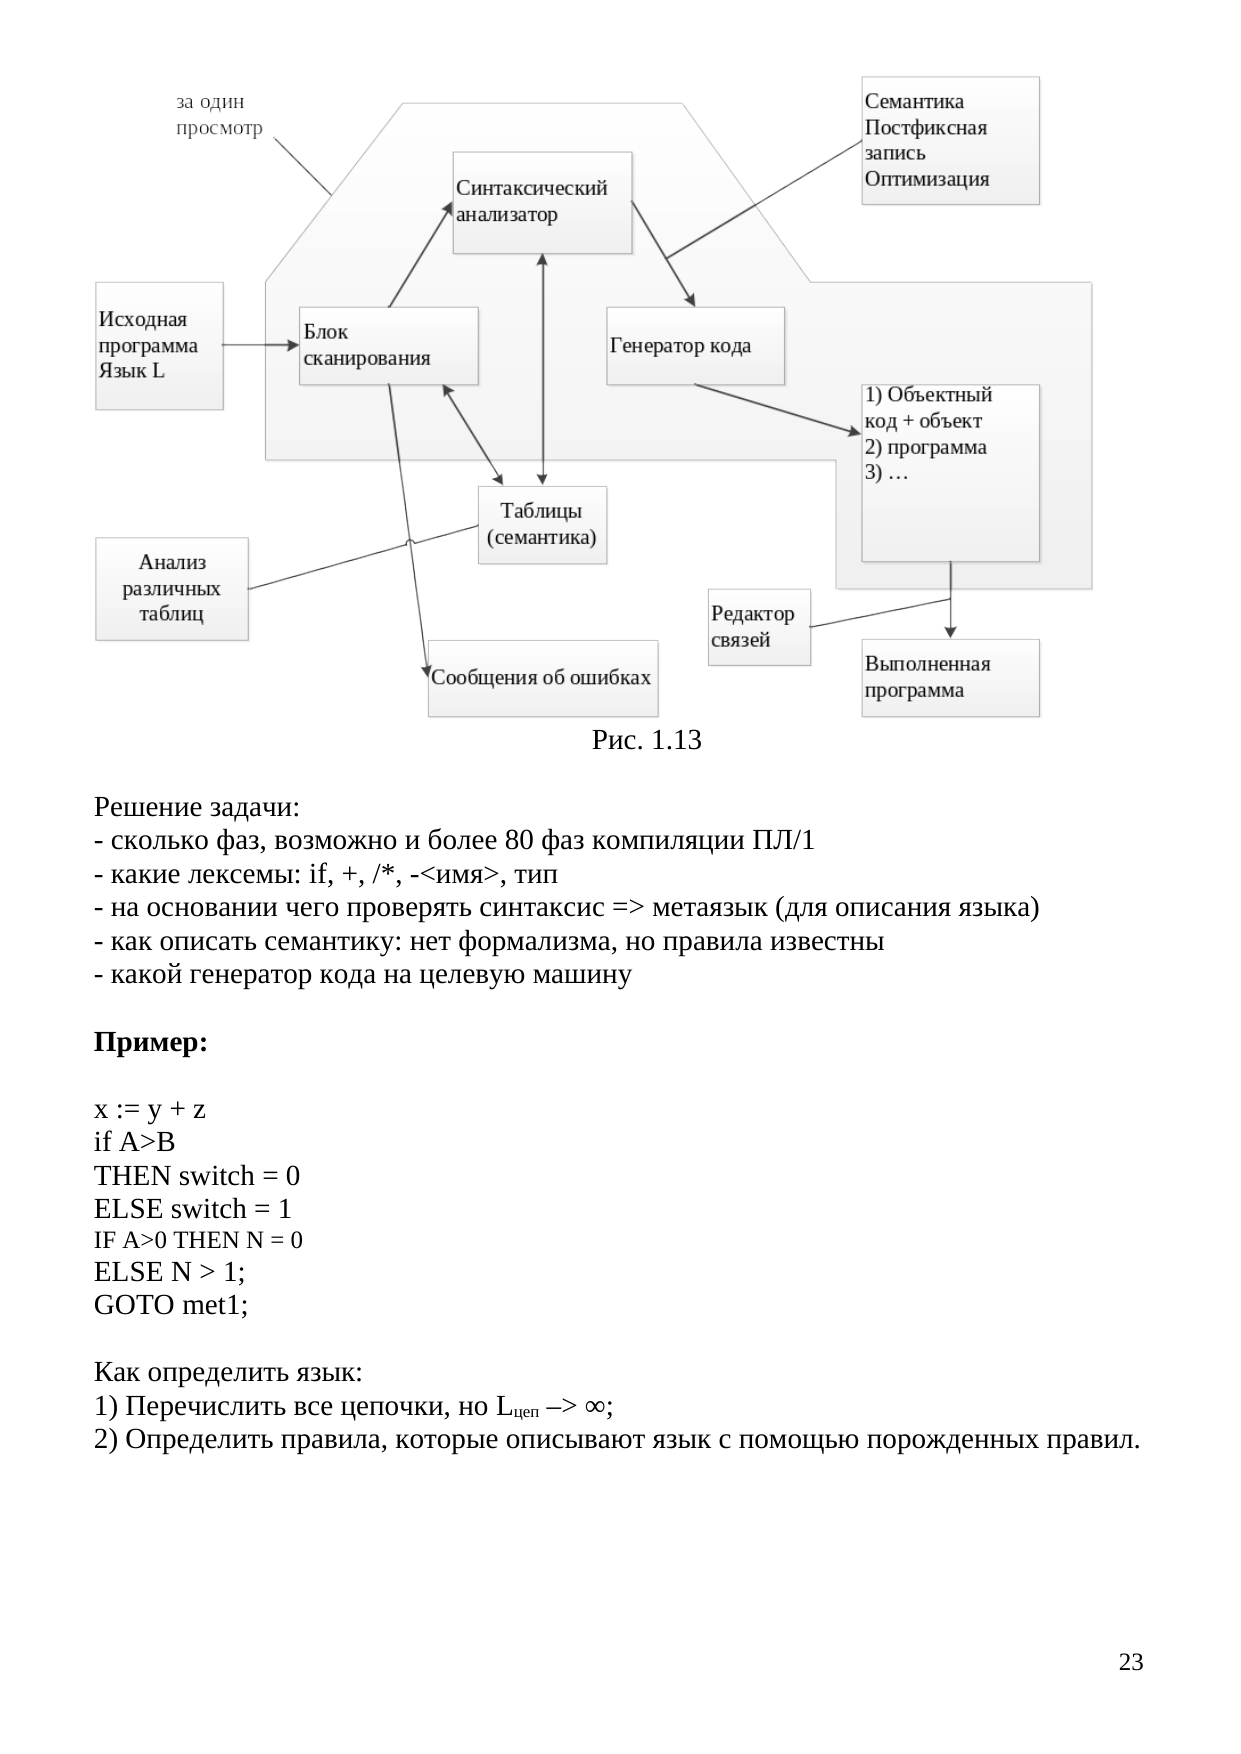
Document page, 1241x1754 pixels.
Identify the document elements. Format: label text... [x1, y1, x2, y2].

text 2) Определить правила, которые описывают язык с помощью порожденных правил. [94, 1421, 1144, 1455]
text Пример: [94, 1024, 1144, 1057]
text ELSE switch = 1 [94, 1191, 1144, 1225]
text IF A>0 THEN N = 0 [94, 1225, 1144, 1254]
text - сколько фаз, возможно и более 80 фаз компиляции ПЛ/1 [94, 822, 1144, 856]
text GOTO met1; [94, 1287, 1144, 1321]
text Рис. 1.13 [94, 722, 1144, 755]
text - как описать семантику: нет формализма, но правила известны [94, 923, 1144, 957]
text ELSE N > 1; [94, 1254, 1144, 1287]
text x := y + z [94, 1091, 1144, 1124]
text - какой генератор кода на целевую машину [94, 957, 1144, 990]
text THEN switch = 0 [94, 1158, 1144, 1191]
text Решение задачи: [94, 789, 1144, 822]
text if A>B [94, 1124, 1144, 1158]
text - какие лексемы: if, +, /*, -<имя>, тип [94, 856, 1144, 889]
text Как определить язык: [94, 1354, 1144, 1388]
text - на основании чего проверять синтаксис => метаязык (для описания языка) [94, 889, 1144, 923]
text 1) Перечислить все цепочки, но Lцеп –> ∞; [94, 1388, 1144, 1421]
